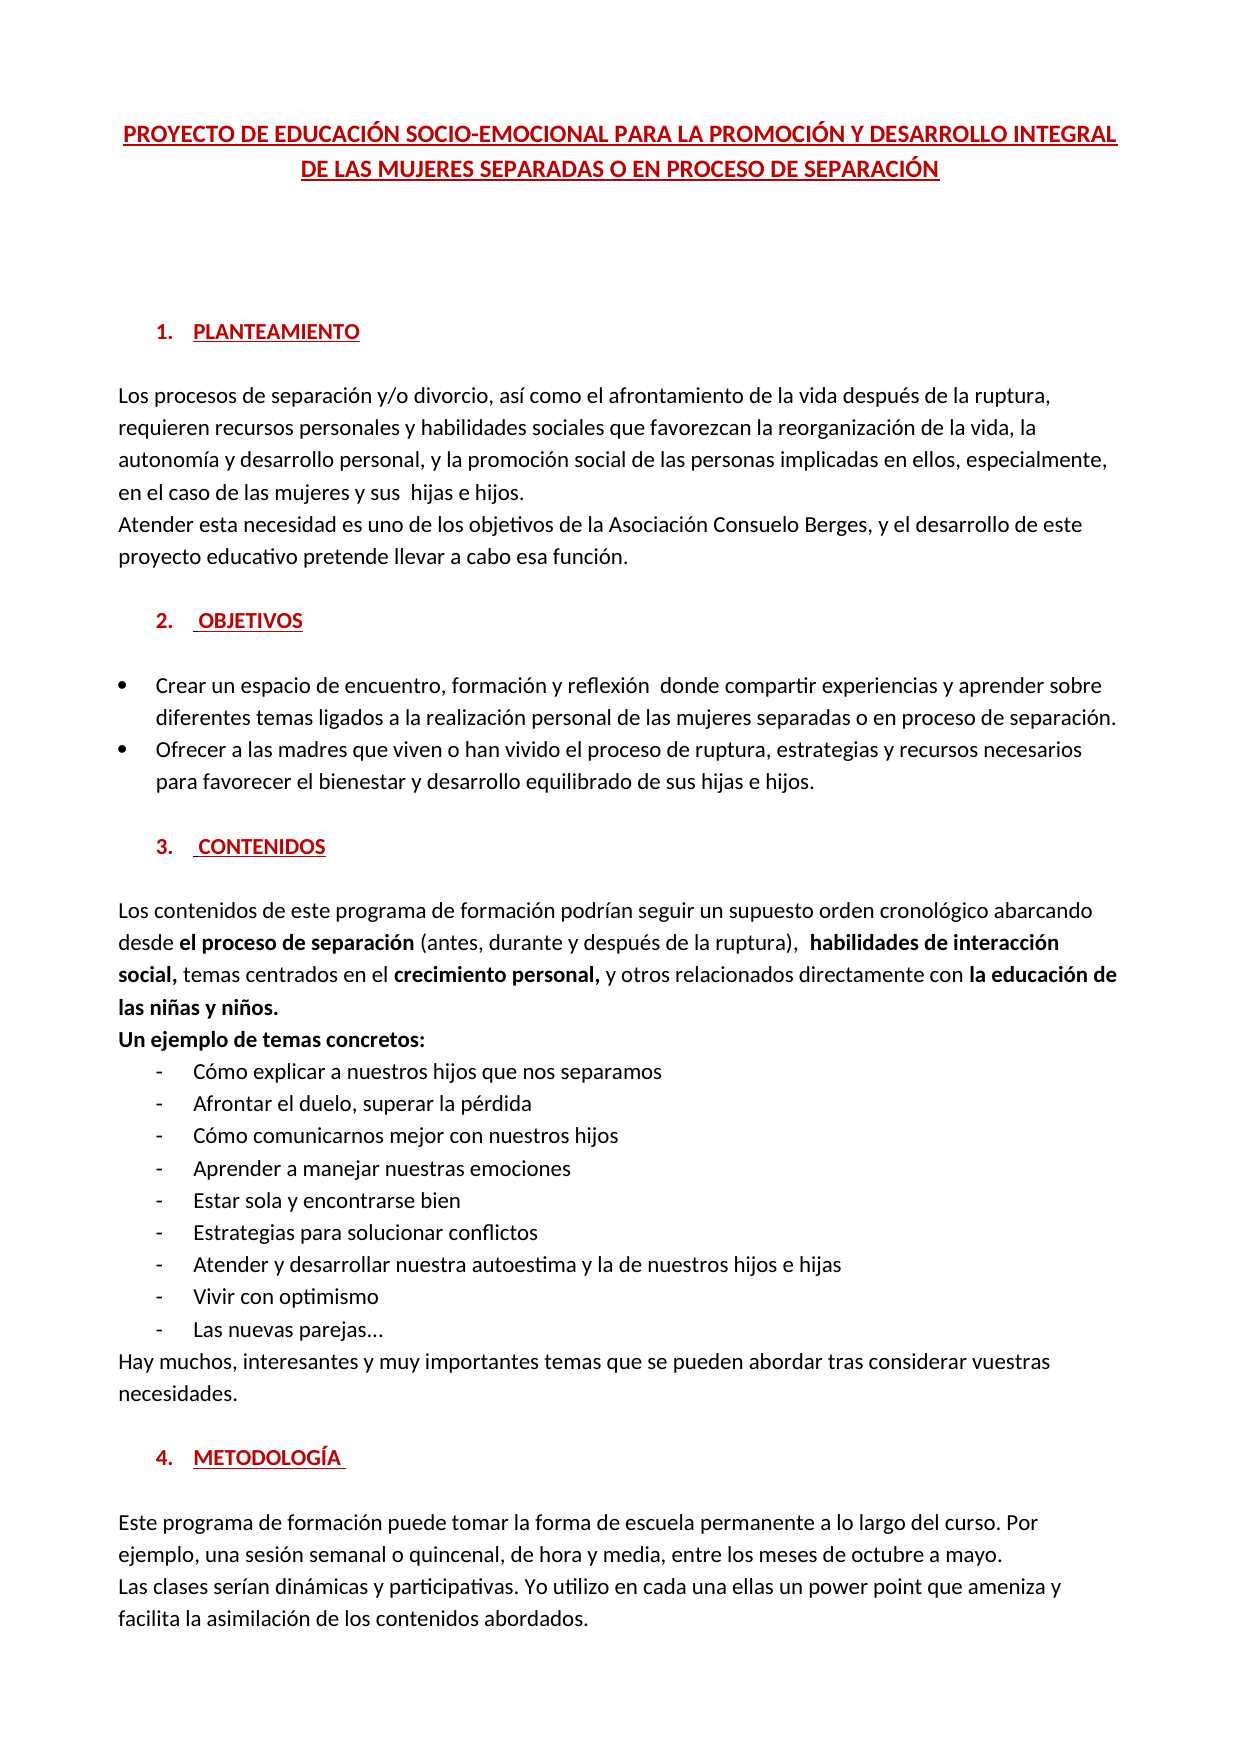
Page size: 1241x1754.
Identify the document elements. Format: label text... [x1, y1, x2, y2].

list Vivir con optimismo [156, 1282, 1122, 1311]
list OBJETIVOS [156, 607, 1122, 634]
text Los procesos de separación y/o divorcio, así como el afrontamiento de la vida después de la ruptura, requieren recursos personales y habilidades sociales que favorezcan la reorganización de la vida, la autonomía y desarrollo personal, y la promoción social de las personas implicadas en ellos, especialmente, en el caso de las mujeres y sus hijas e hijos. [118, 381, 1122, 506]
text Este programa de formación puede tomar la forma de escuela permanente a lo largo del curso. Por ejemplo, una sesión semanal o quincenal, de hora y media, entre los meses de octubre a mayo. [118, 1508, 1122, 1568]
list Las nuevas parejas... [156, 1315, 1122, 1343]
text PROYECTO DE EDUCACIÓN SOCIO-EMOCIONAL PARA LA PROMOCIÓN Y DESARROLLO INTEGRAL DE LAS MUJERES SEPARADAS O EN PROCESO DE SEPARACIÓN [118, 118, 1122, 184]
list Cómo explicar a nuestros hijos que nos separamos [156, 1057, 1122, 1085]
list Atender y desarrollar nuestra autoestima y la de nuestros hijos e hijas [156, 1250, 1122, 1278]
list METODOLOGÍA [156, 1443, 1122, 1471]
list CONTENIDOS [156, 832, 1122, 860]
list Ofrecer a las madres que viven o han vivido el proceso de ruptura, estrategias y recursos necesarios para favorecer el bienestar y desarrollo equilibrado de sus hijas e hijos. [118, 735, 1122, 796]
list PLANTEAMIENTO [156, 317, 1122, 345]
text Atender esta necesidad es uno de los objetivos de la Asociación Consuelo Berges, y el desarrollo de este proyecto educativo pretende llevar a cabo esa función. [118, 510, 1122, 570]
text Hay muchos, interesantes y muy importantes temas que se pueden abordar tras considerar vuestras necesidades. [118, 1347, 1122, 1407]
text Los contenidos de este programa de formación podrían seguir un supuesto orden cronológico abarcando desde el proceso de separación (antes, durante y después de la ruptura), habilidades de interacción social, temas centrados en el crecimiento personal, y otros relacionados directamente con la educación de las niñas y niños. [118, 896, 1122, 1021]
list Cómo comunicarnos mejor con nuestros hijos [156, 1122, 1122, 1149]
list Crear un espacio de encuentro, formación y reflexión donde compartir experiencias y aprender sobre diferentes temas ligados a la realización personal de las mujeres separadas o en proceso de separación. [118, 671, 1122, 731]
list Afrontar el duelo, superar la pérdida [156, 1089, 1122, 1117]
list Estrategias para solucionar conflictos [156, 1218, 1122, 1246]
text Las clases serían dinámicas y participativas. Yo utilizo en cada una ellas un power point que ameniza y facilita la asimilación de los contenidos abordados. [118, 1572, 1122, 1632]
list Estar sola y encontrarse bien [156, 1186, 1122, 1214]
list Aprender a manejar nuestras emociones [156, 1154, 1122, 1182]
text Un ejemplo de temas concretos: [118, 1025, 1122, 1053]
